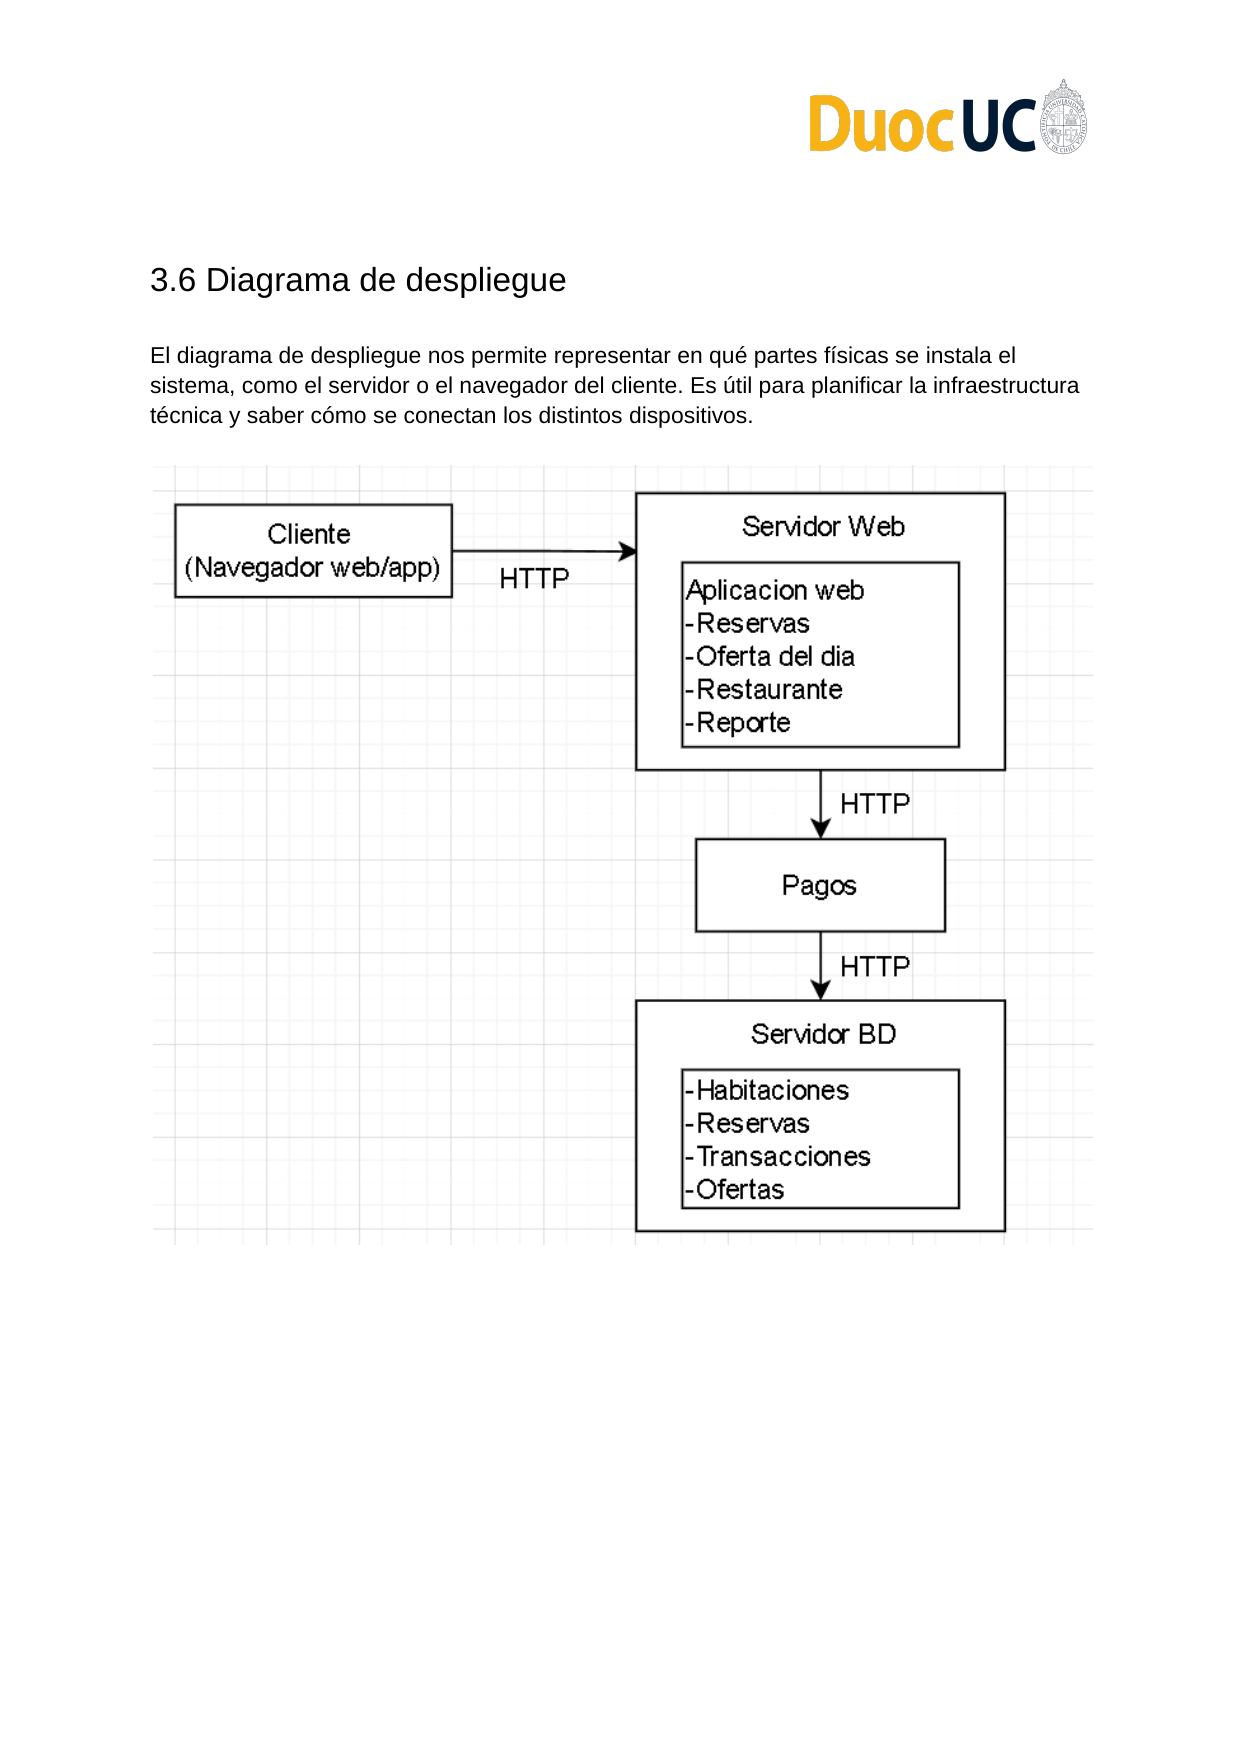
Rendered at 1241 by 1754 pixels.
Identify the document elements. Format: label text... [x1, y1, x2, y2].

text El diagrama de despliegue nos permite representar en qué partes físicas se instala el sistema, como el servidor o el navegador del cliente. Es útil para planificar la infraestructura técnica y saber cómo se conectan los distintos dispositivos. [150, 342, 1090, 428]
picture [806, 75, 1091, 159]
picture [153, 465, 1094, 1245]
subtitle 3.6 Diagrama de despliegue [150, 260, 1090, 299]
